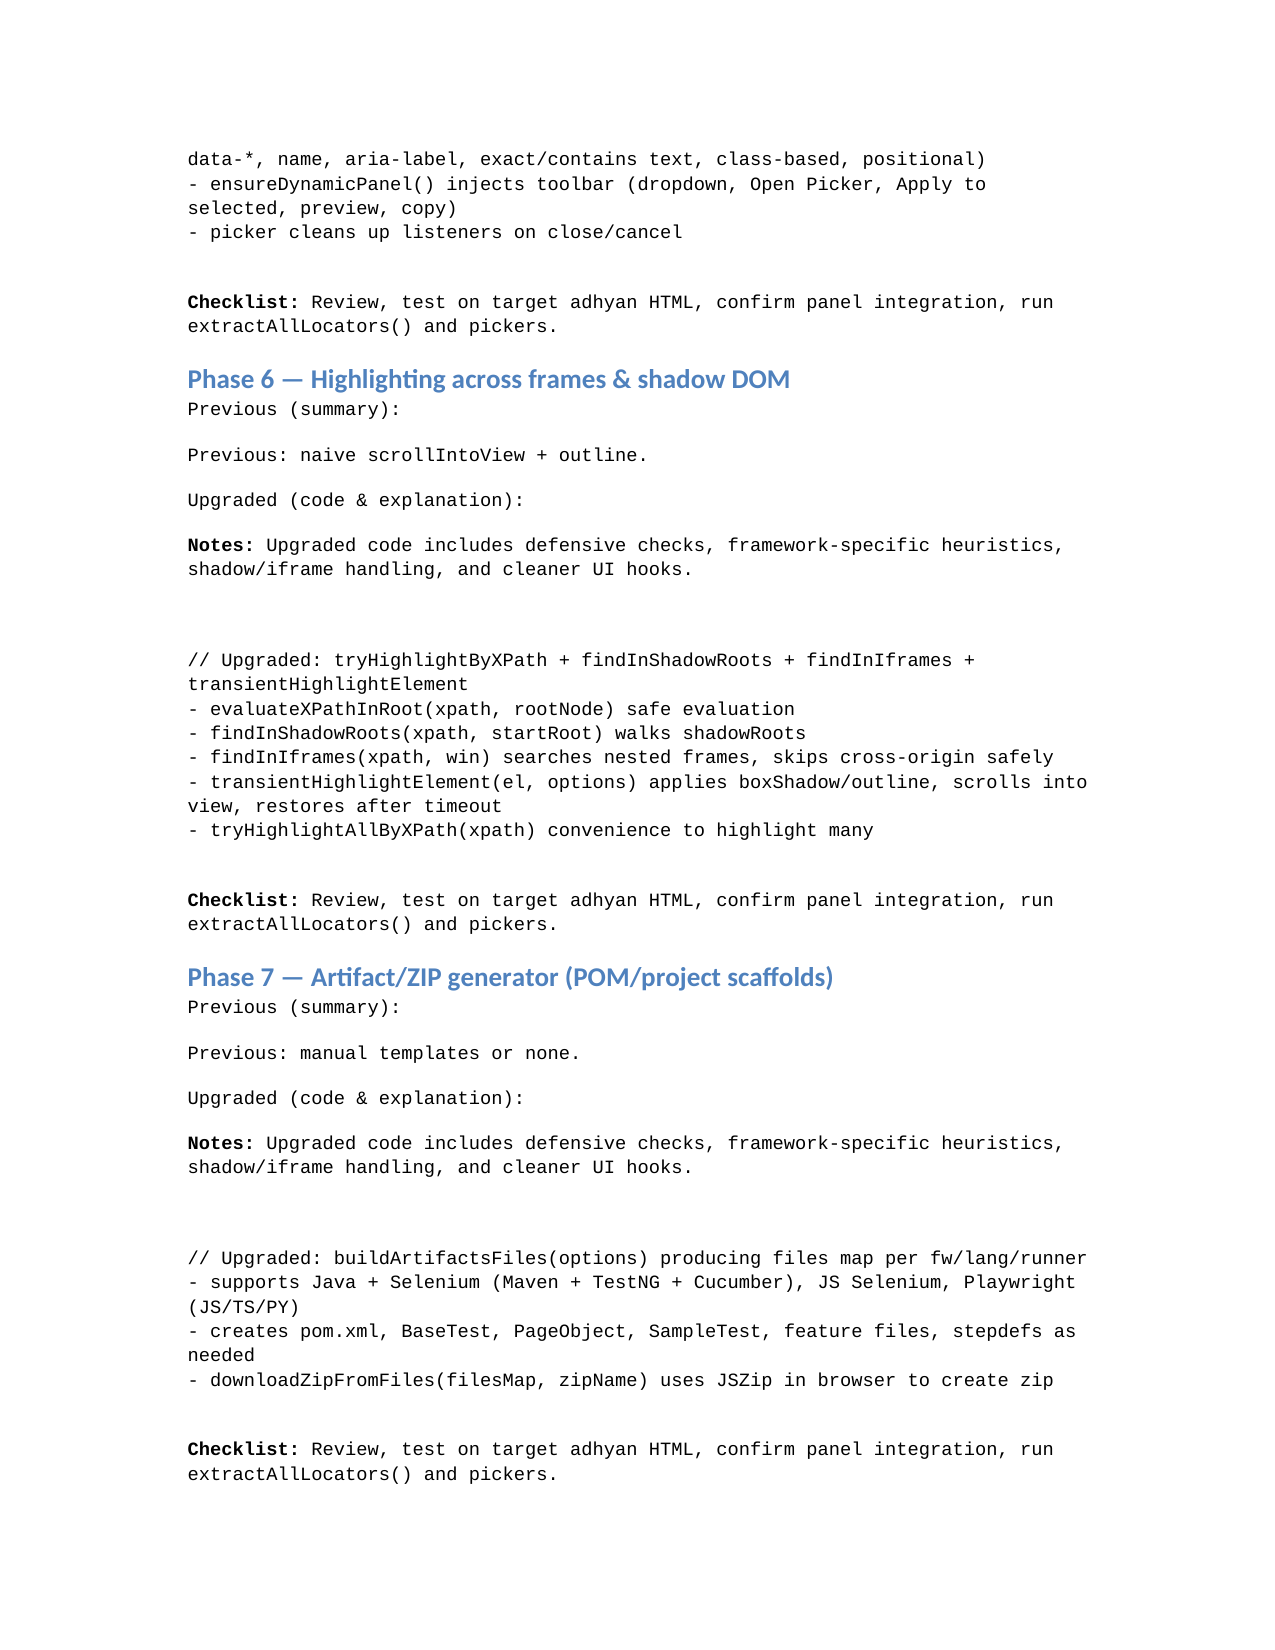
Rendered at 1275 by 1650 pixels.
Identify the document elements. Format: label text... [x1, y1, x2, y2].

text Upgraded (code & explanation): [187, 1089, 1087, 1110]
text Checklist: Review, test on target adhyan HTML, confirm panel integration, run extractAllLocators() and pickers. [187, 293, 1087, 338]
text Previous (summary): [187, 998, 1087, 1019]
text Notes: Upgraded code includes defensive checks, framework-specific heuristics, shadow/iframe handling, and cleaner UI hooks. [187, 1134, 1087, 1179]
subtitle Phase 7 — Artifact/ZIP generator (POM/project scaffolds) [187, 960, 1087, 993]
text Notes: Upgraded code includes defensive checks, framework-specific heuristics, shadow/iframe handling, and cleaner UI hooks. [187, 536, 1087, 581]
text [187, 150, 1087, 269]
subtitle Phase 6 — Highlighting across frames & shadow DOM [187, 362, 1087, 395]
text // Upgraded: tryHighlightByXPath + findInShadowRoots + findInIframes + transientHighlightElement - evaluateXPathInRoot(xpath, rootNode) safe evaluation - findInShadowRoots(xpath, startRoot) walks shadowRoots - findInIframes(xpath, win) searches nested frames, skips cross-origin safely - transientHighlightElement(el, options) applies boxShadow/outline, scrolls into view, restores after timeout - tryHighlightAllByXPath(xpath) convenience to highlight many [187, 651, 1087, 867]
text Upgraded (code & explanation): [187, 491, 1087, 512]
text Checklist: Review, test on target adhyan HTML, confirm panel integration, run extractAllLocators() and pickers. [187, 1440, 1087, 1486]
text // Upgraded: buildArtifactsFiles(options) producing files map per fw/lang/runner - supports Java + Selenium (Maven + TestNG + Cucumber), JS Selenium, Playwright (JS/TS/PY) - creates pom.xml, BaseTest, PageObject, SampleTest, feature files, stepdefs as needed - downloadZipFromFiles(filesMap, zipName) uses JSZip in browser to create zip [187, 1249, 1087, 1416]
text Previous: naive scrollIntoView + outline. [187, 445, 1087, 467]
text Checklist: Review, test on target adhyan HTML, confirm panel integration, run extractAllLocators() and pickers. [187, 891, 1087, 936]
text Previous (summary): [187, 400, 1087, 421]
text Previous: manual templates or none. [187, 1043, 1087, 1065]
